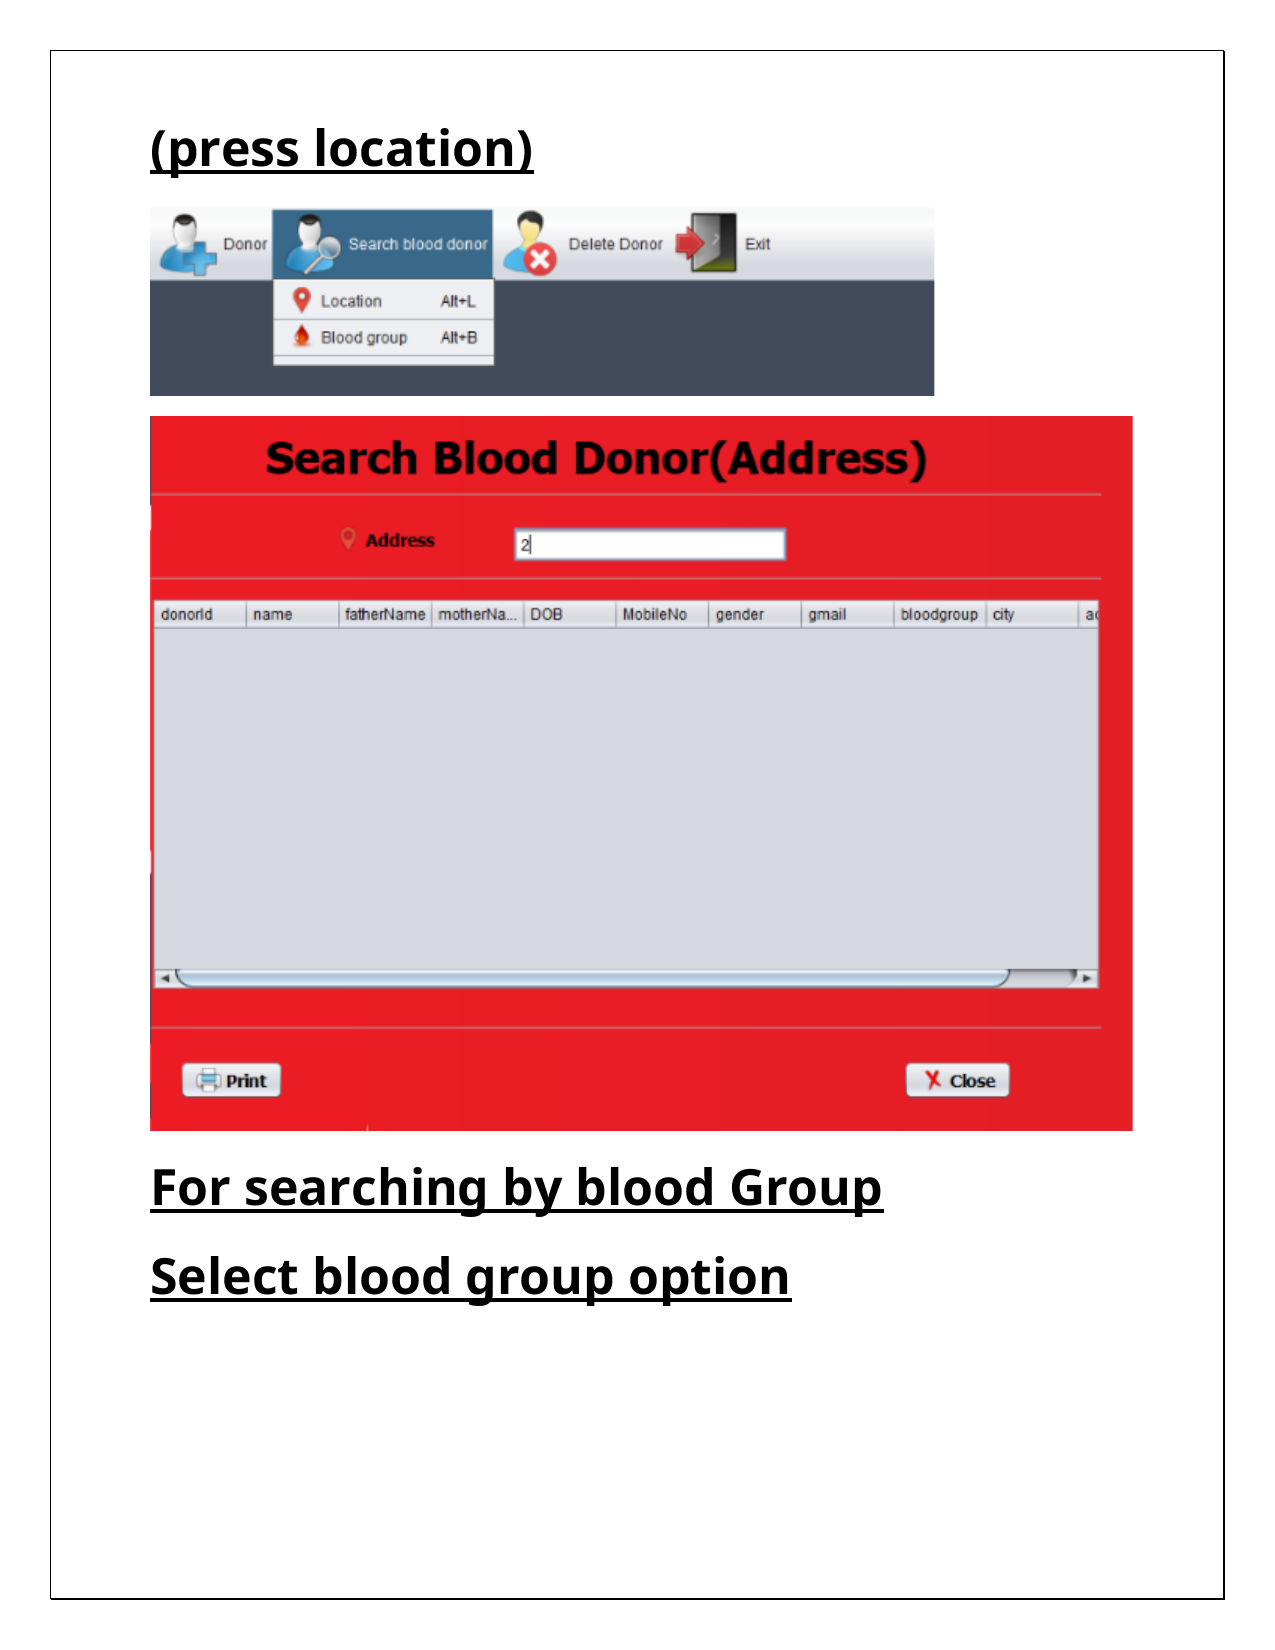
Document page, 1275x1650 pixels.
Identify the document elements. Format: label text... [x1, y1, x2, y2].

text Select blood group option [150, 1241, 1131, 1309]
text (press location) [150, 112, 1131, 181]
picture [150, 201, 935, 396]
picture [150, 416, 1133, 1131]
text For searching by blood Group [150, 1152, 1131, 1220]
